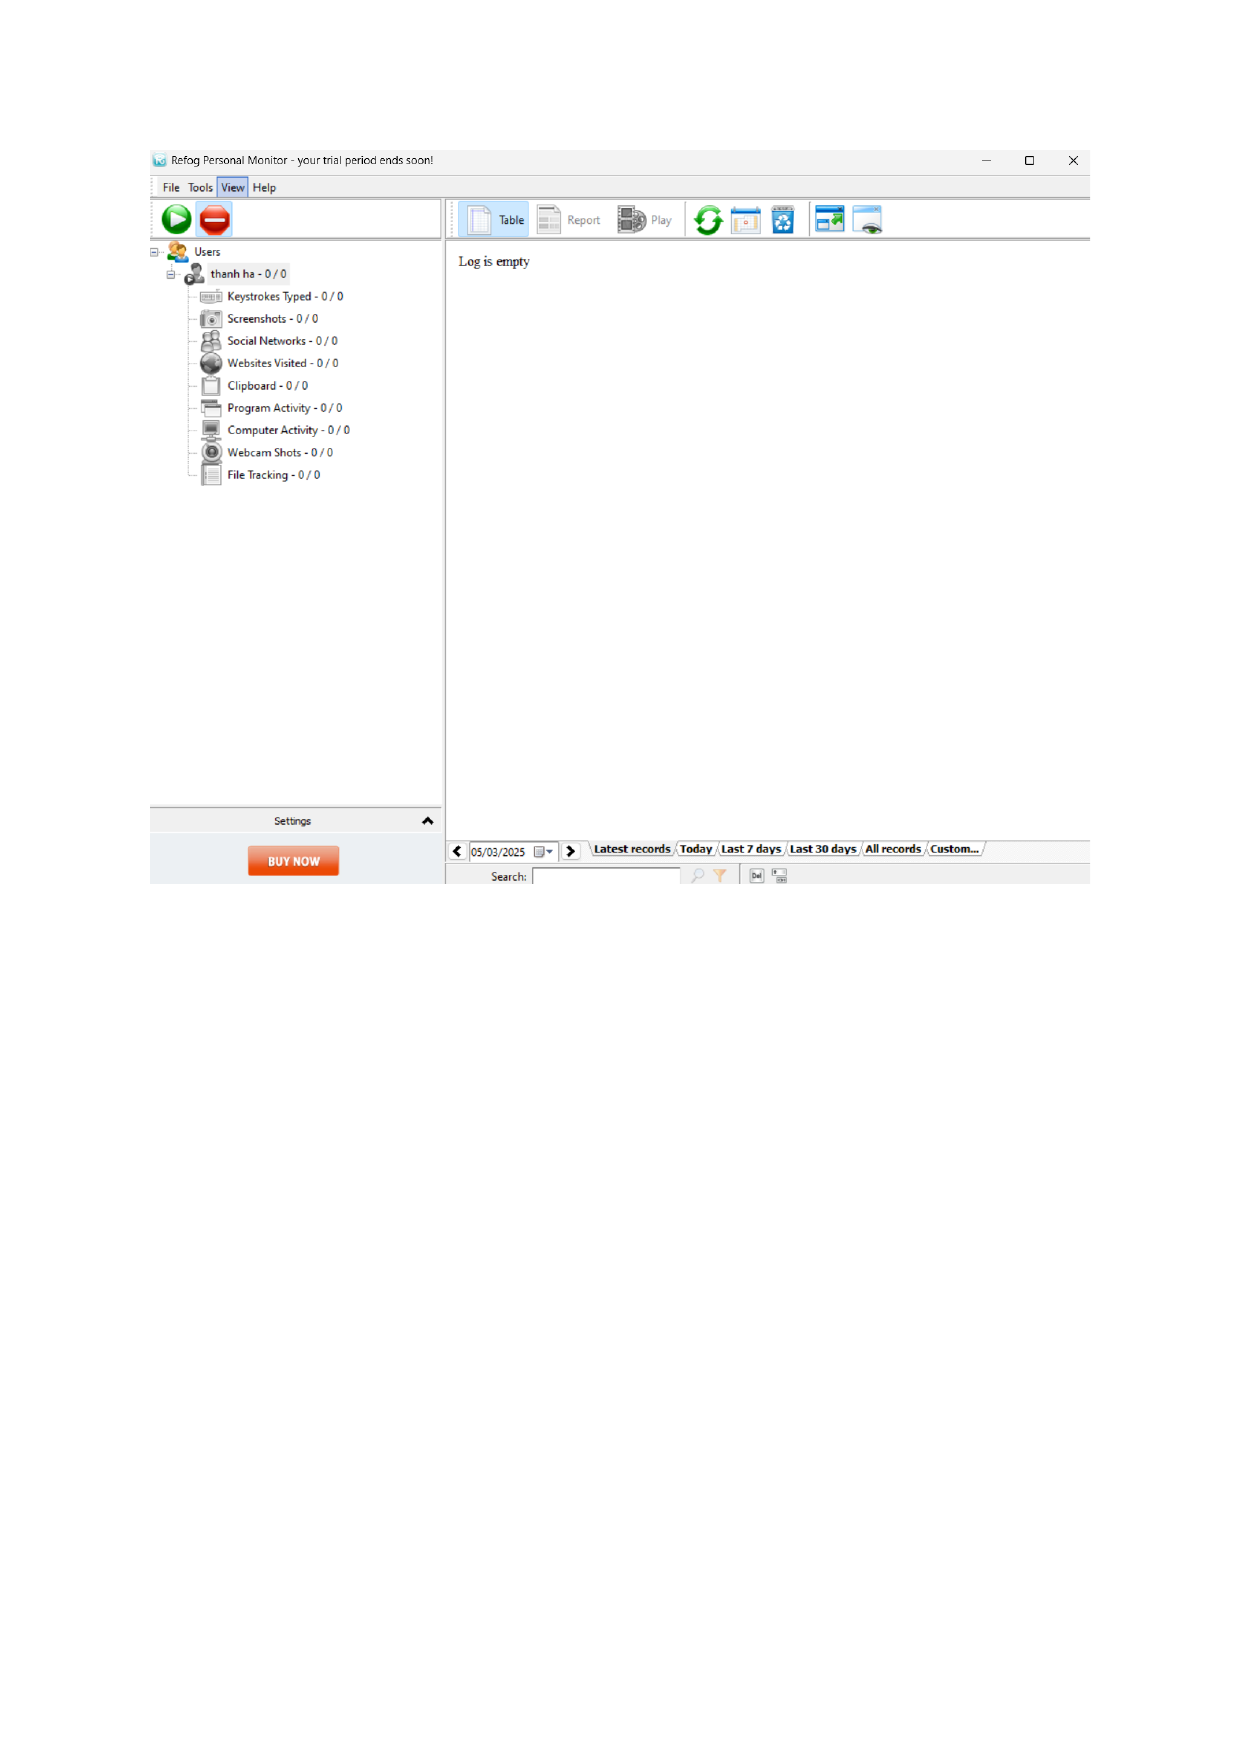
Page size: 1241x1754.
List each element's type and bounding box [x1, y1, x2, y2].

picture [150, 150, 1091, 884]
